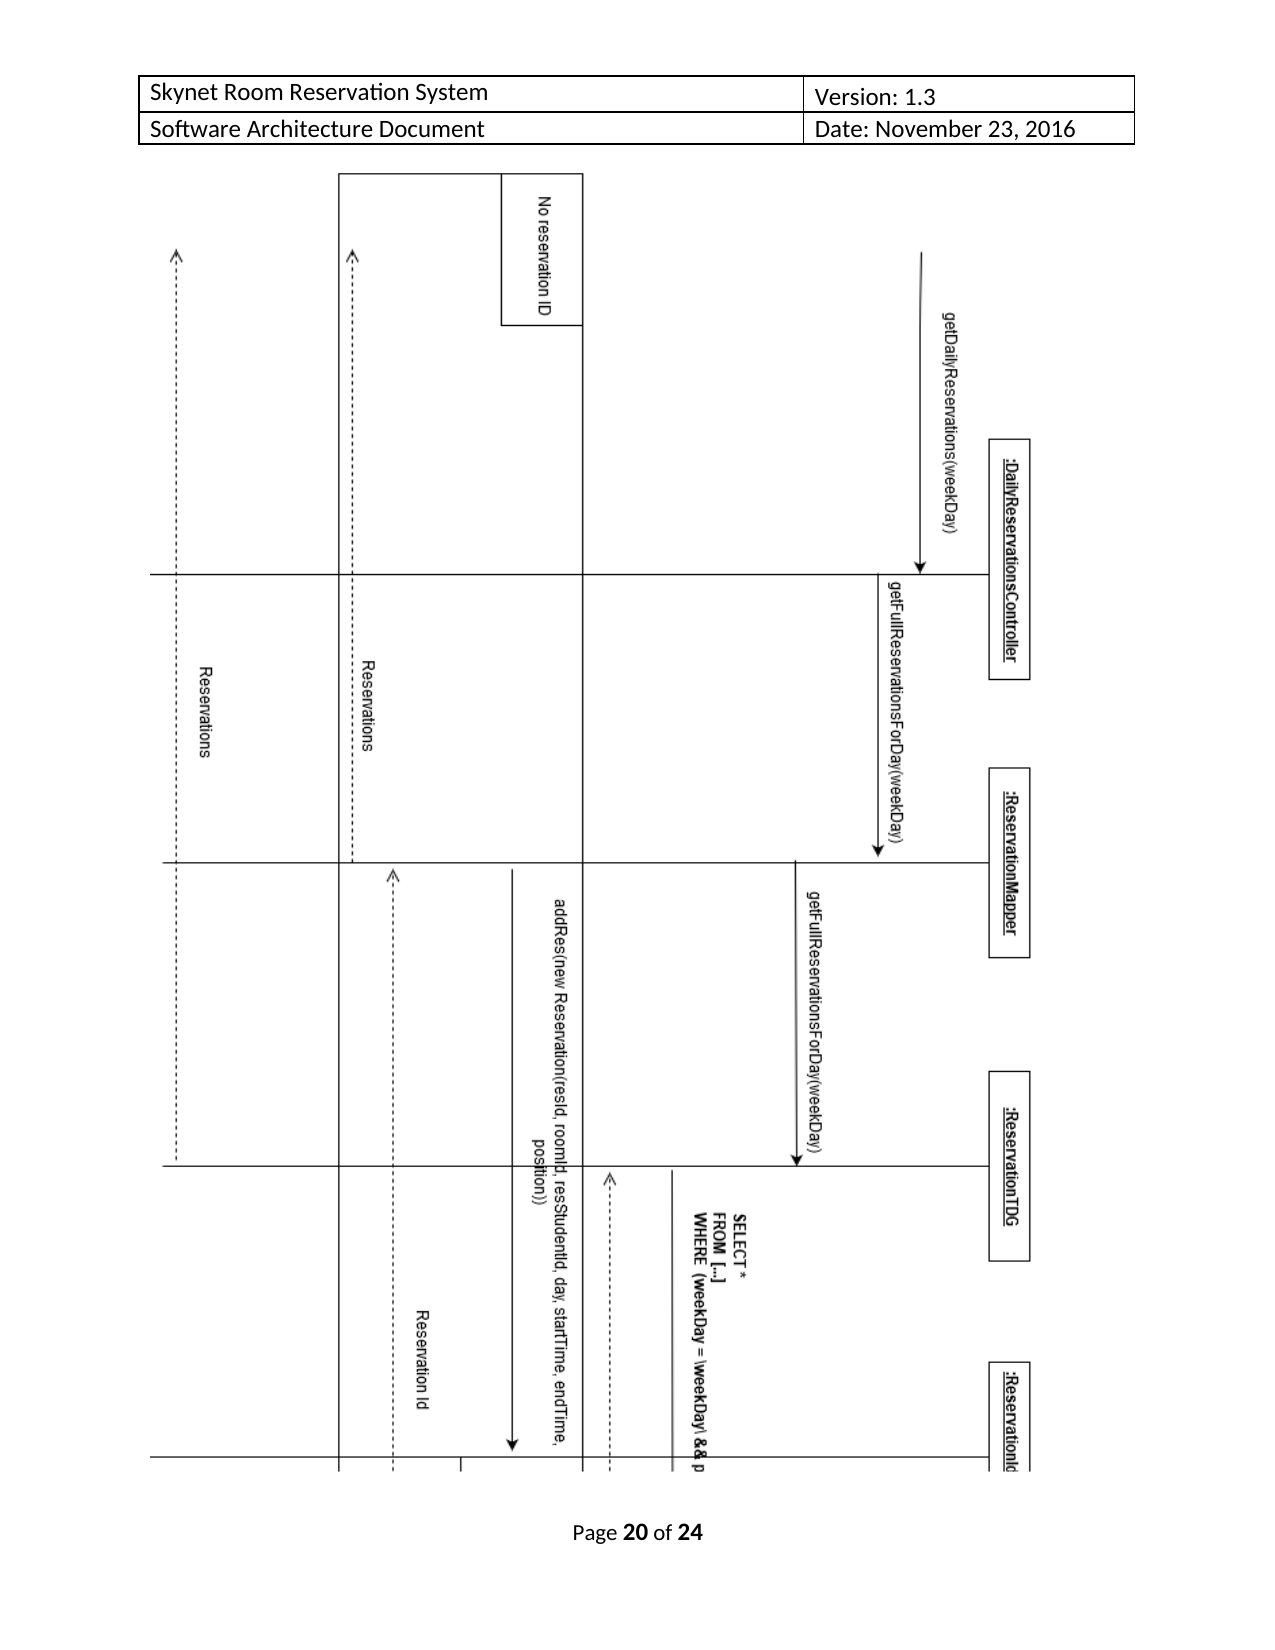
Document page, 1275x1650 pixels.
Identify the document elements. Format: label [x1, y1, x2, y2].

picture [150, 172, 1032, 1497]
